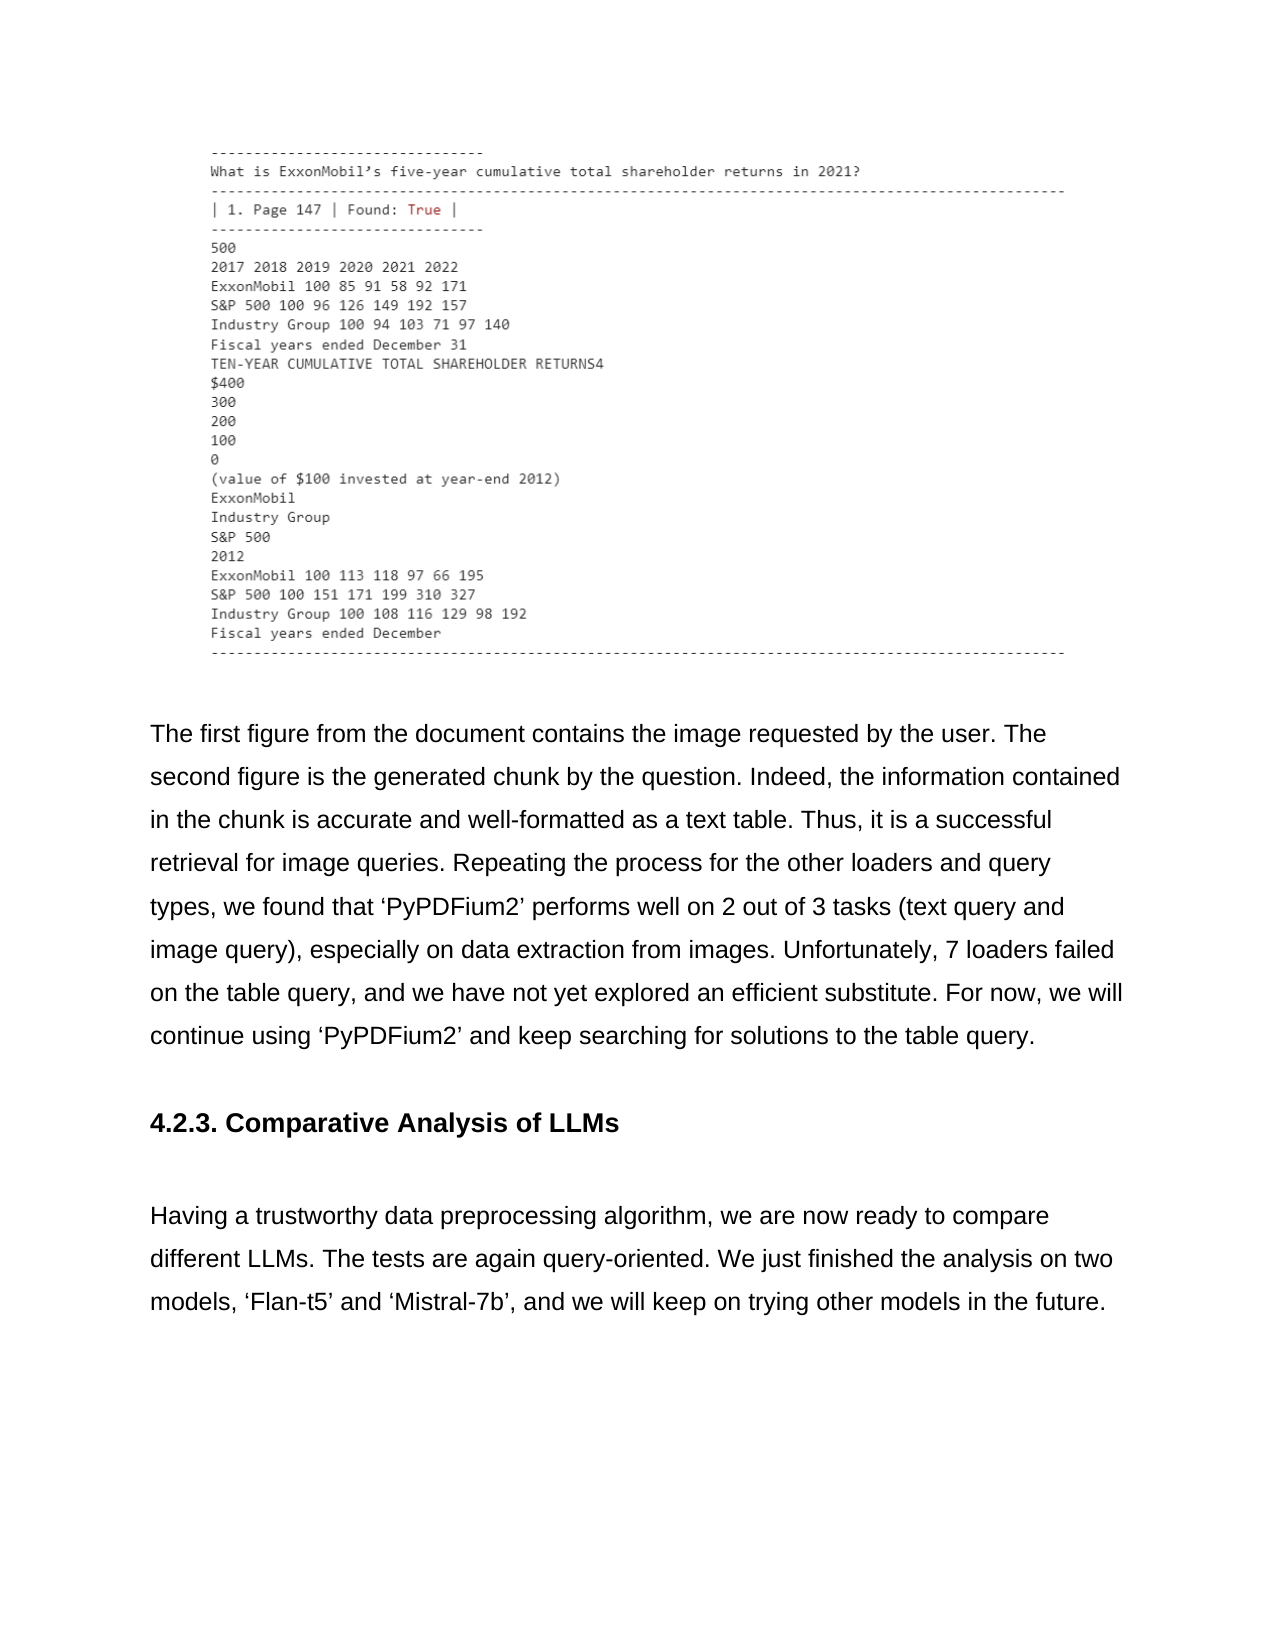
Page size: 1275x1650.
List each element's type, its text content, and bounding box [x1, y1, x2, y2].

text The first figure from the document contains the image requested by the user. The second figure is the generated chunk by the question. Indeed, the information contained in the chunk is accurate and well-formatted as a text table. Thus, it is a successful retrieval for image queries. Repeating the process for the other loaders and query types, we found that ‘PyPDFium2’ performs well on 2 out of 3 tasks (text query and image query), especially on data extraction from images. Unfortunately, 7 loaders failed on the table query, and we have not yet explored an efficient substitute. For now, we will continue using ‘PyPDFium2’ and keep searching for solutions to the table query. [150, 719, 1125, 1049]
text Having a trustworthy data preprocessing algorithm, we are now ready to compare different LLMs. The tests are again query-oriented. We just finished the analysis on two models, ‘Flan-t5’ and ‘Mistral-7b’, and we will keep on trying other models in the future. [150, 1201, 1125, 1316]
text 4.2.3. Comparative Analysis of LLMs [150, 1107, 1125, 1138]
picture [197, 150, 1078, 663]
